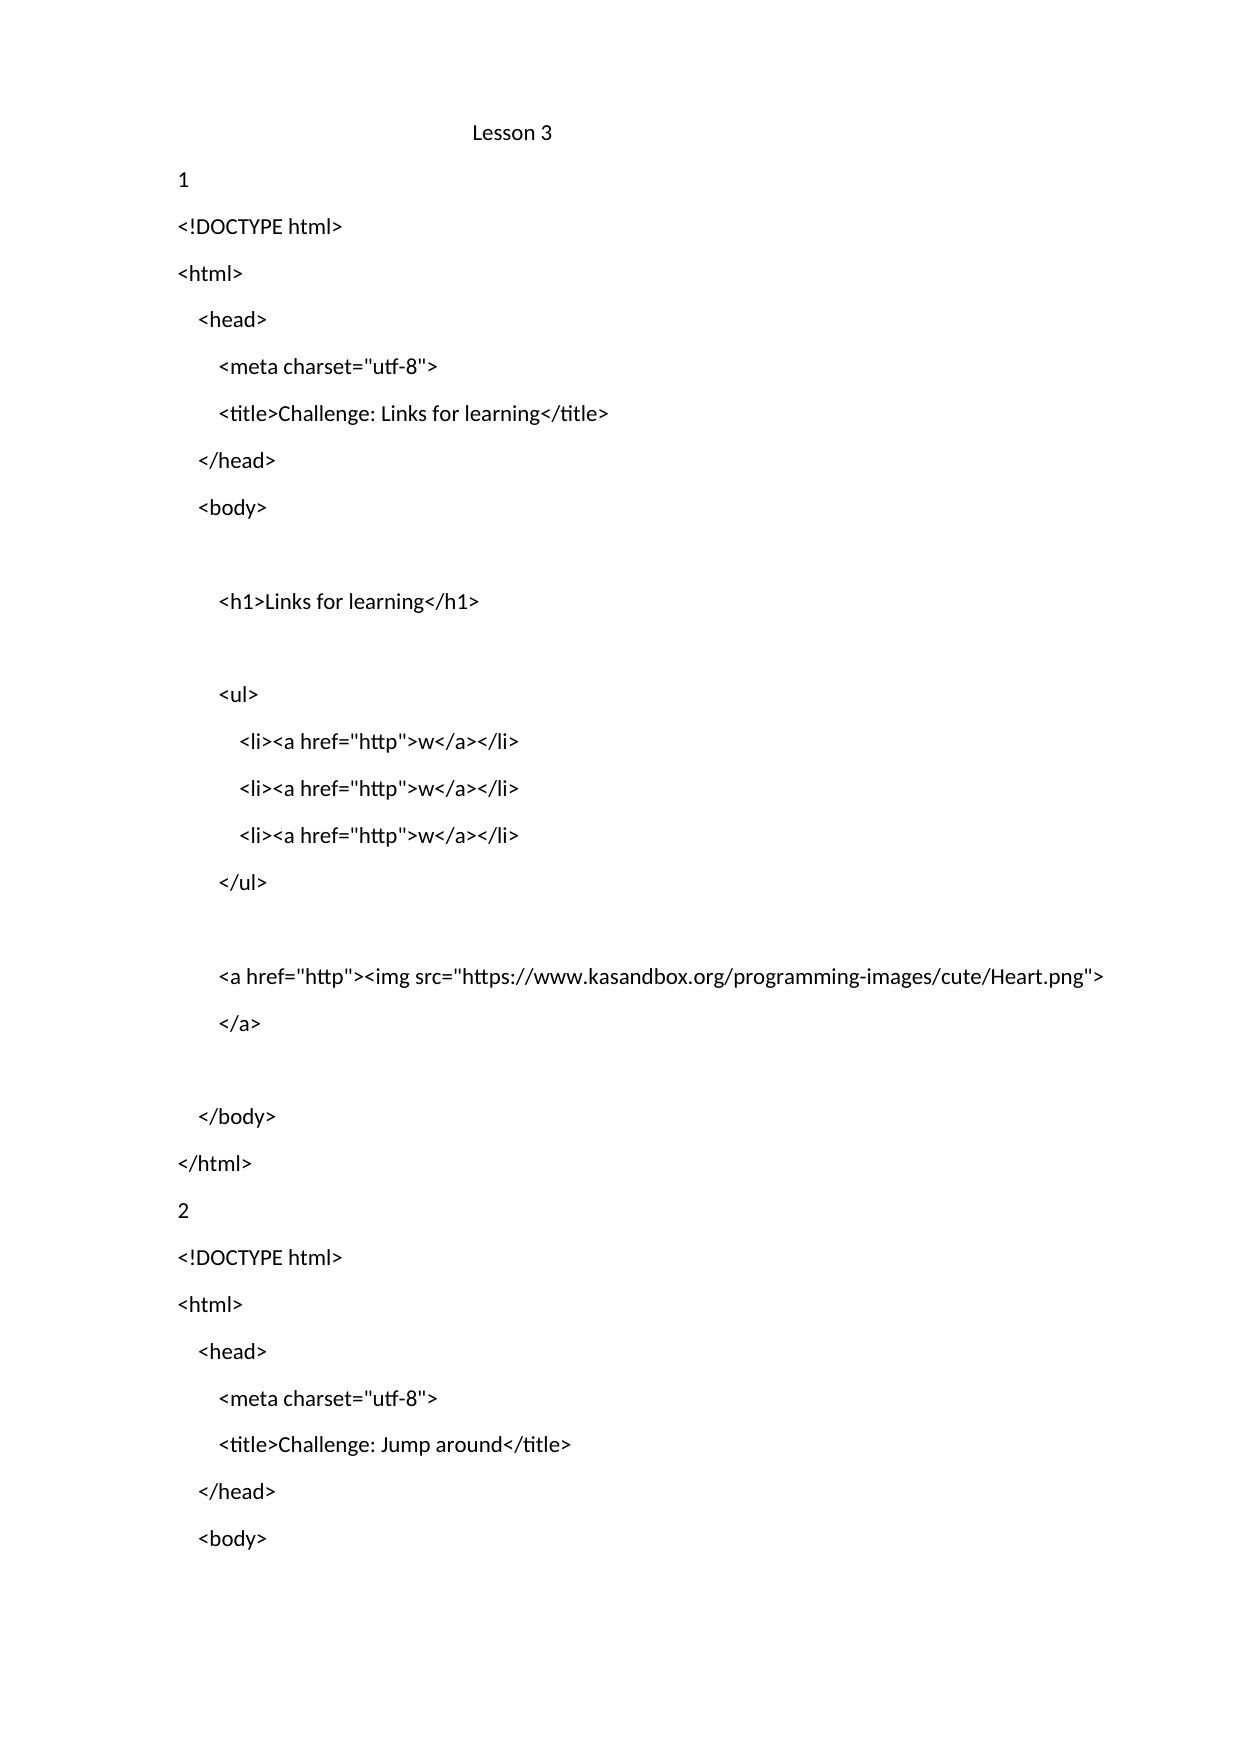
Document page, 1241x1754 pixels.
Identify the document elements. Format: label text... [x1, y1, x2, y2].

text 2 [177, 1196, 1152, 1224]
text <body> [177, 493, 1152, 521]
text <head> [177, 1337, 1152, 1365]
text <meta charset="utf-8"> [177, 1384, 1152, 1412]
text <head> [177, 306, 1152, 334]
text </a> [177, 1009, 1152, 1037]
text <title>Challenge: Jump around</title> [177, 1431, 1152, 1459]
text </body> [177, 1102, 1152, 1131]
text </ul> [177, 868, 1152, 896]
text <meta charset="utf-8"> [177, 352, 1152, 381]
text <li><a href="http">w</a></li> [177, 727, 1152, 756]
text </head> [177, 1477, 1152, 1506]
text <html> [177, 259, 1152, 287]
text </head> [177, 446, 1152, 474]
text <html> [177, 1290, 1152, 1318]
text <li><a href="http">w</a></li> [177, 821, 1152, 849]
text <title>Challenge: Links for learning</title> [177, 399, 1152, 427]
text 1 [177, 165, 1152, 193]
text <a href="http"><img src="https://www.kasandbox.org/programming-images/cute/Heart.png"> [177, 962, 1152, 990]
text Lesson 3 [398, 118, 1152, 146]
text <!DOCTYPE html> [177, 1243, 1152, 1271]
text <h1>Links for learning</h1> [177, 587, 1152, 615]
text <li><a href="http">w</a></li> [177, 774, 1152, 802]
text <ul> [177, 681, 1152, 709]
text <!DOCTYPE html> [177, 212, 1152, 240]
text </html> [177, 1149, 1152, 1177]
text <body> [177, 1524, 1152, 1552]
